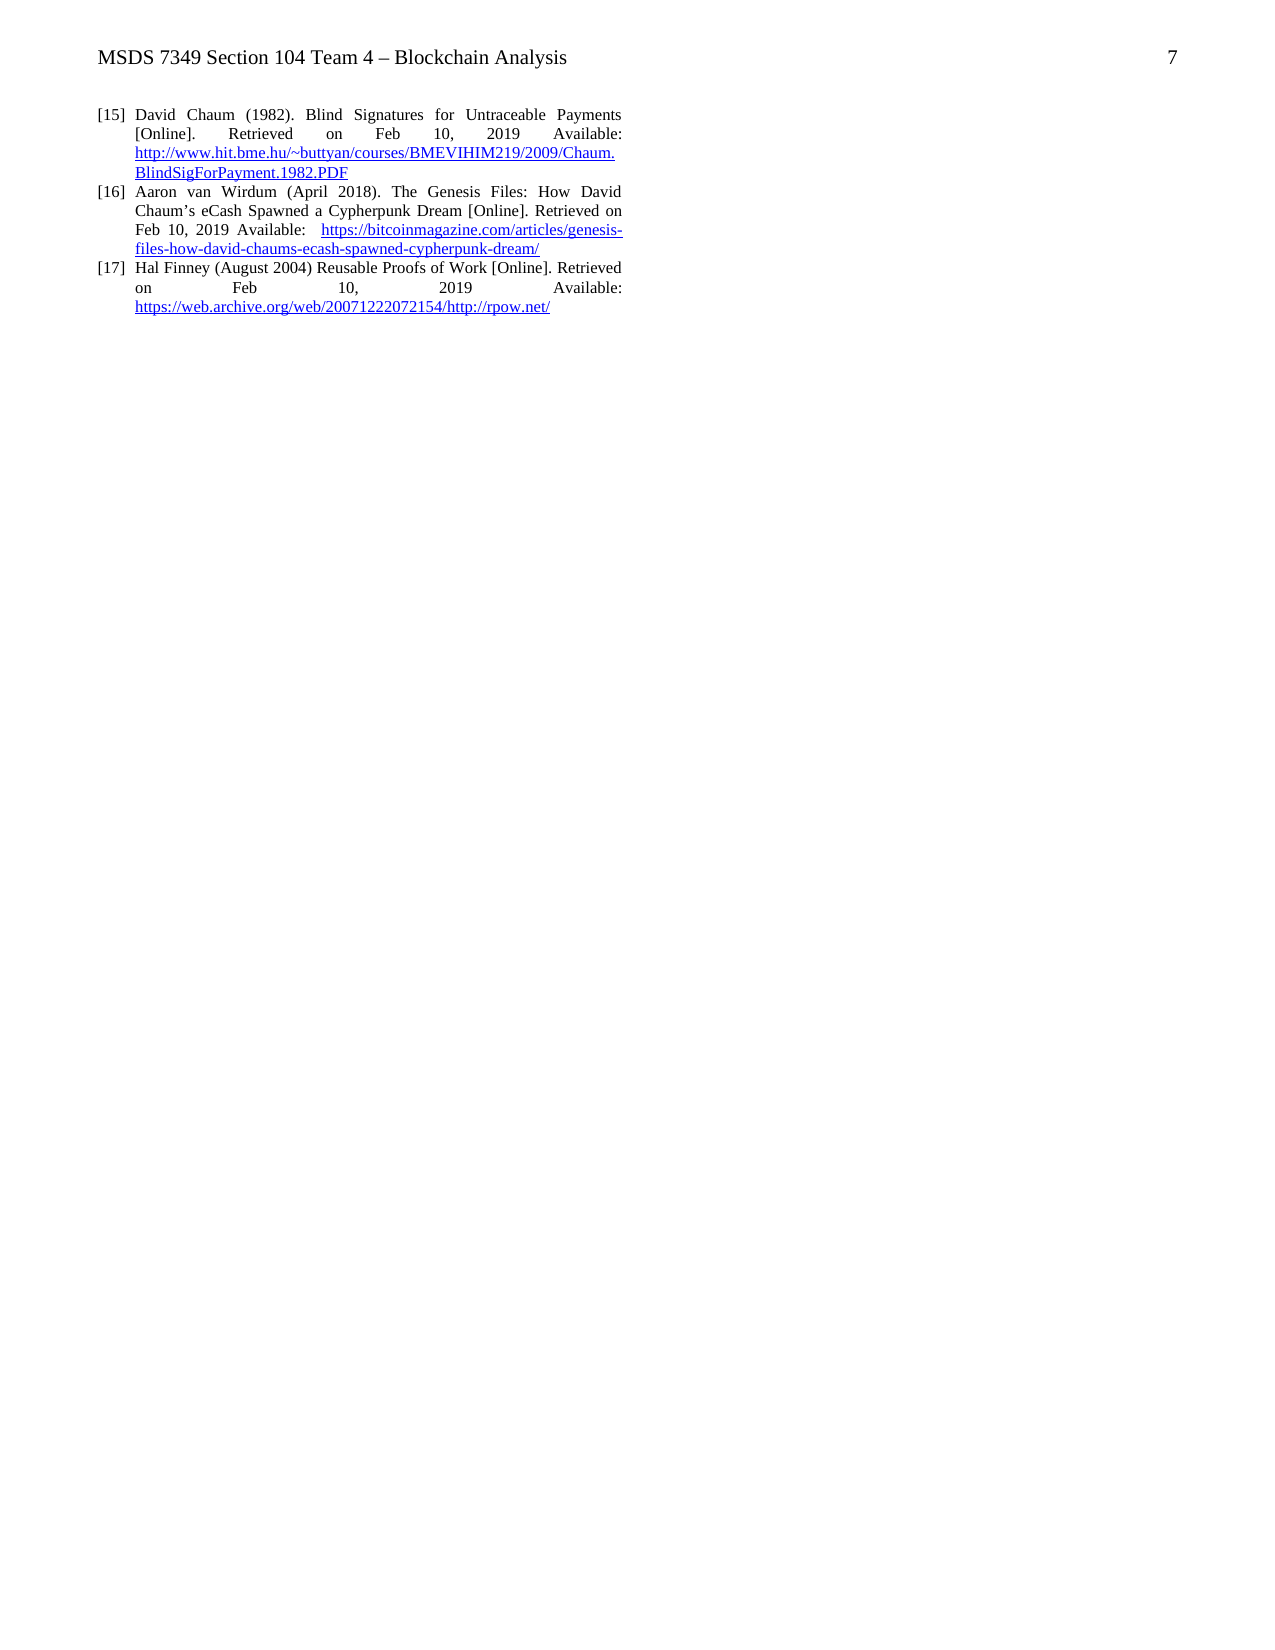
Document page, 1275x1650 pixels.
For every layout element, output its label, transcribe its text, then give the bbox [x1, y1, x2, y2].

text Hal Finney (August 2004) Reusable Proofs of Work [Online]. Retrieved on Feb 10, 2019 Available: https://web.archive.org/web/20071222072154/http://rpow.net/ [97, 258, 622, 316]
text Aaron van Wirdum (April 2018). The Genesis Files: How David Chaum’s eCash Spawned a Cypherpunk Dream [Online]. Retrieved on Feb 10, 2019 Available: https://bitcoinmagazine.com/articles/genesis-files-how-david-chaums-ecash-spawned-cypherpunk-dream/ [97, 182, 622, 258]
text David Chaum (1982). Blind Signatures for Untraceable Payments [Online]. Retrieved on Feb 10, 2019 Available: http://www.hit.bme.hu/~buttyan/courses/BMEVIHIM219/2009/Chaum.BlindSigForPayment.1982.PDF [97, 105, 622, 182]
